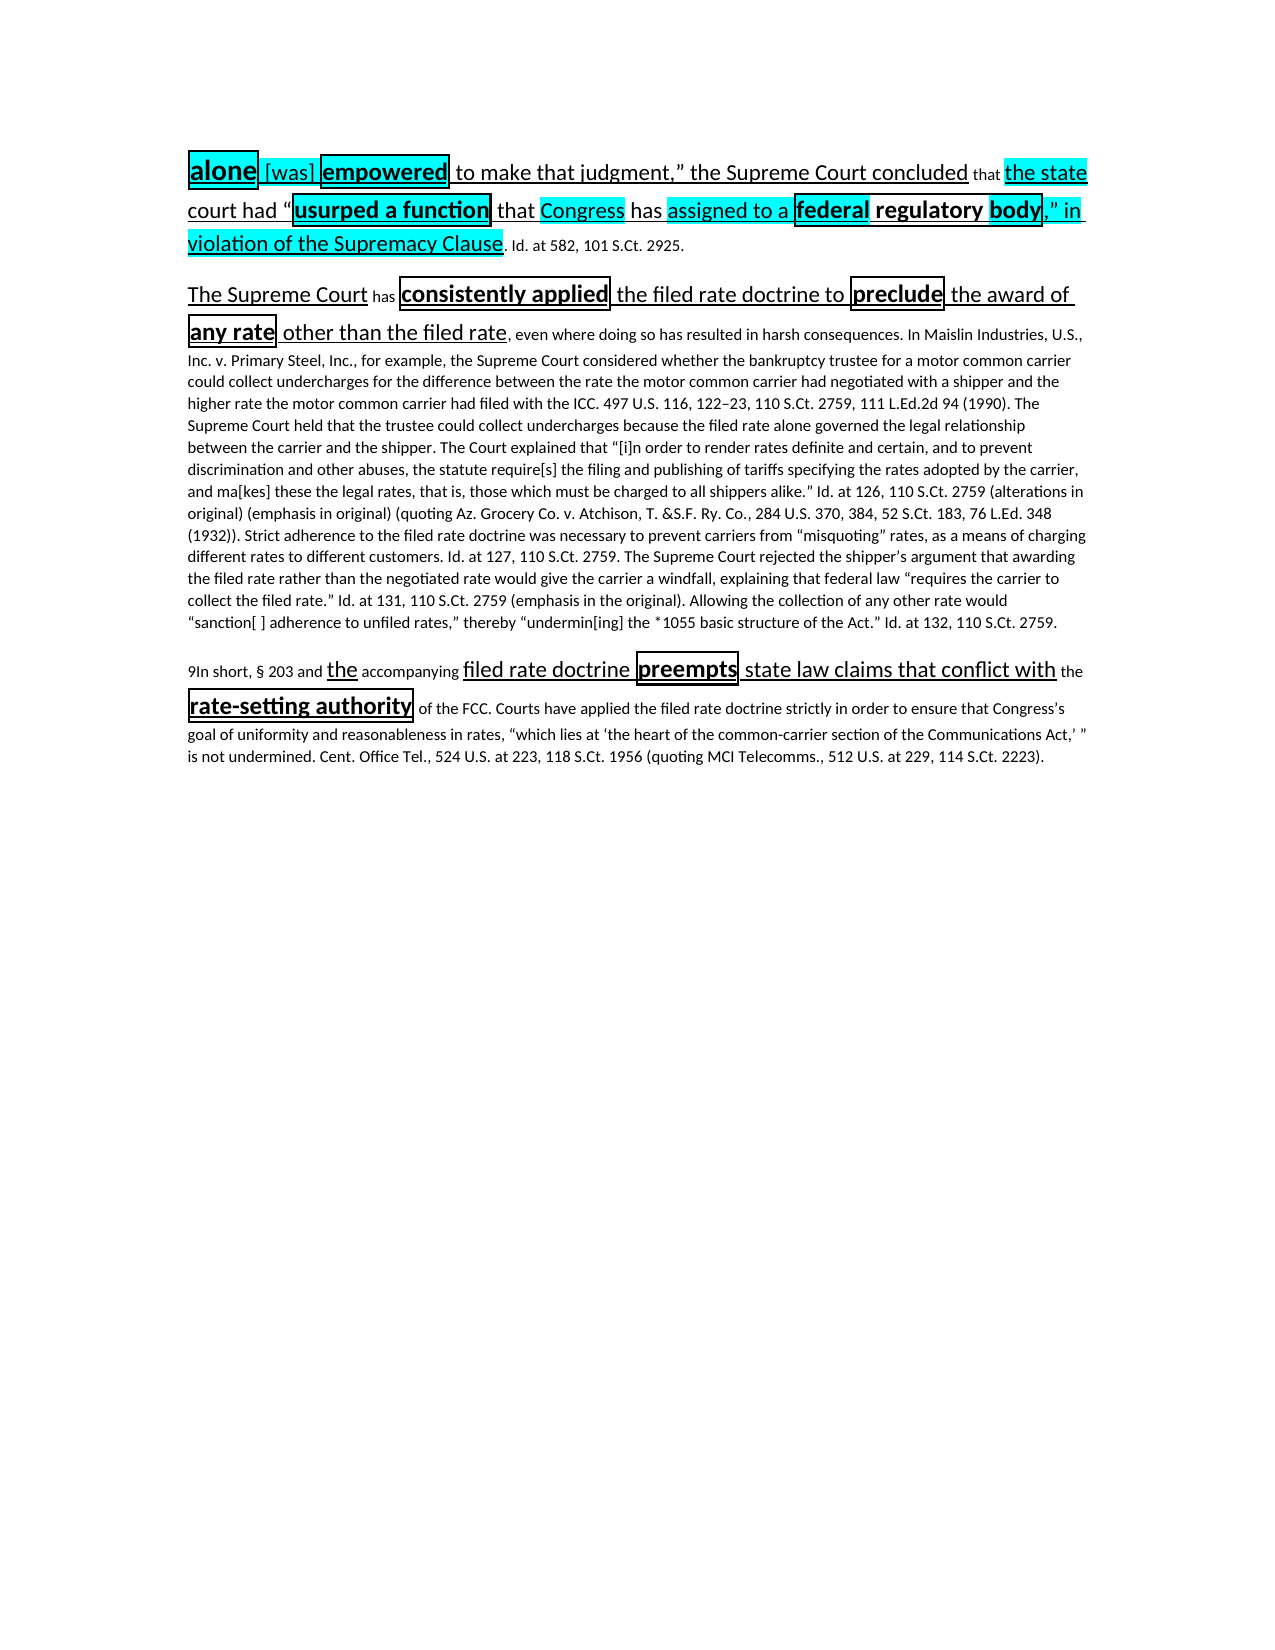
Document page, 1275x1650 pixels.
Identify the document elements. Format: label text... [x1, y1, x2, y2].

text The Supreme Court has consistently applied the filed rate doctrine to preclude the award of any rate other than the filed rate, even where doing so has resulted in harsh consequences. In Maislin Industries, U.S., Inc. v. Primary Steel, Inc., for example, the Supreme Court considered whether the bankruptcy trustee for a motor common carrier could collect undercharges for the difference between the rate the motor common carrier had negotiated with a shipper and the higher rate the motor common carrier had filed with the ICC. 497 U.S. 116, 122–23, 110 S.Ct. 2759, 111 L.Ed.2d 94 (1990). The Supreme Court held that the trustee could collect undercharges because the filed rate alone governed the legal relationship between the carrier and the shipper. The Court explained that “[i]n order to render rates definite and certain, and to prevent discrimination and other abuses, the statute require[s] the filing and publishing of tariffs specifying the rates adopted by the carrier, and ma[kes] these the legal rates, that is, those which must be charged to all shippers alike.” Id. at 126, 110 S.Ct. 2759 (alterations in original) (emphasis in original) (quoting Az. Grocery Co. v. Atchison, T. &S.F. Ry. Co., 284 U.S. 370, 384, 52 S.Ct. 183, 76 L.Ed. 348 (1932)). Strict adherence to the filed rate doctrine was necessary to prevent carriers from “misquoting” rates, as a means of charging different rates to different customers. Id. at 127, 110 S.Ct. 2759. The Supreme Court rejected the shipper’s argument that awarding the filed rate rather than the negotiated rate would give the carrier a windfall, explaining that federal law “requires the carrier to collect the filed rate.” Id. at 131, 110 S.Ct. 2759 (emphasis in the original). Allowing the collection of any other rate would “sanction[ ] adherence to unfiled rates,” thereby “undermin[ing] the *1055 basic structure of the Act.” Id. at 132, 110 S.Ct. 2759. [187, 276, 1087, 633]
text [187, 150, 1087, 257]
text 9In short, § 203 and the accompanying filed rate doctrine preempts state law claims that conflict with the rate-setting authority of the FCC. Courts have applied the filed rate doctrine strictly in order to ensure that Congress’s goal of uniformity and reasonableness in rates, “which lies at ‘the heart of the common-carrier section of the Communications Act,’ ” is not undermined. Cent. Office Tel., 524 U.S. at 223, 118 S.Ct. 1956 (quoting MCI Telecomms., 512 U.S. at 229, 114 S.Ct. 2223). [187, 651, 1087, 767]
